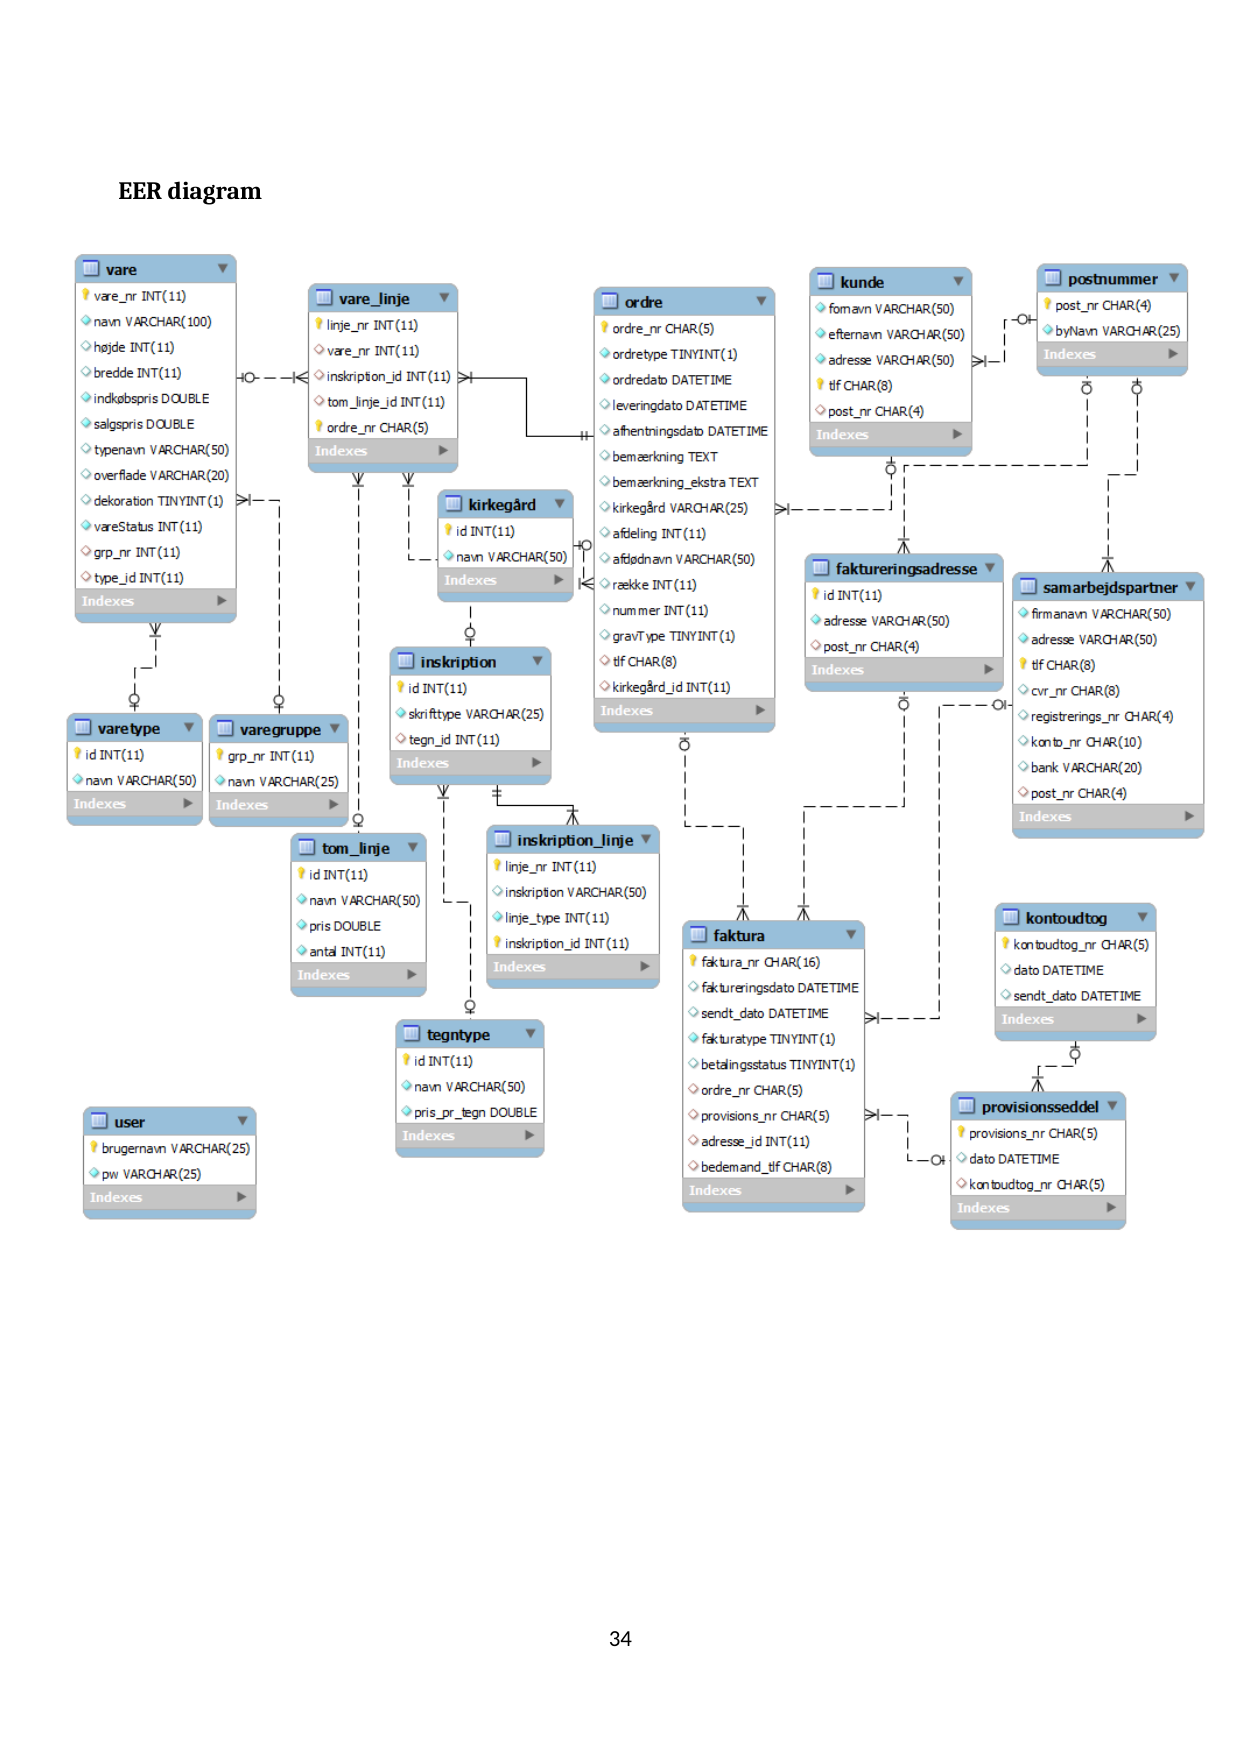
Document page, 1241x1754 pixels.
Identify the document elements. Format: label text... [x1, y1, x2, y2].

subtitle EER diagram [118, 177, 1122, 206]
picture [62, 246, 1222, 1240]
